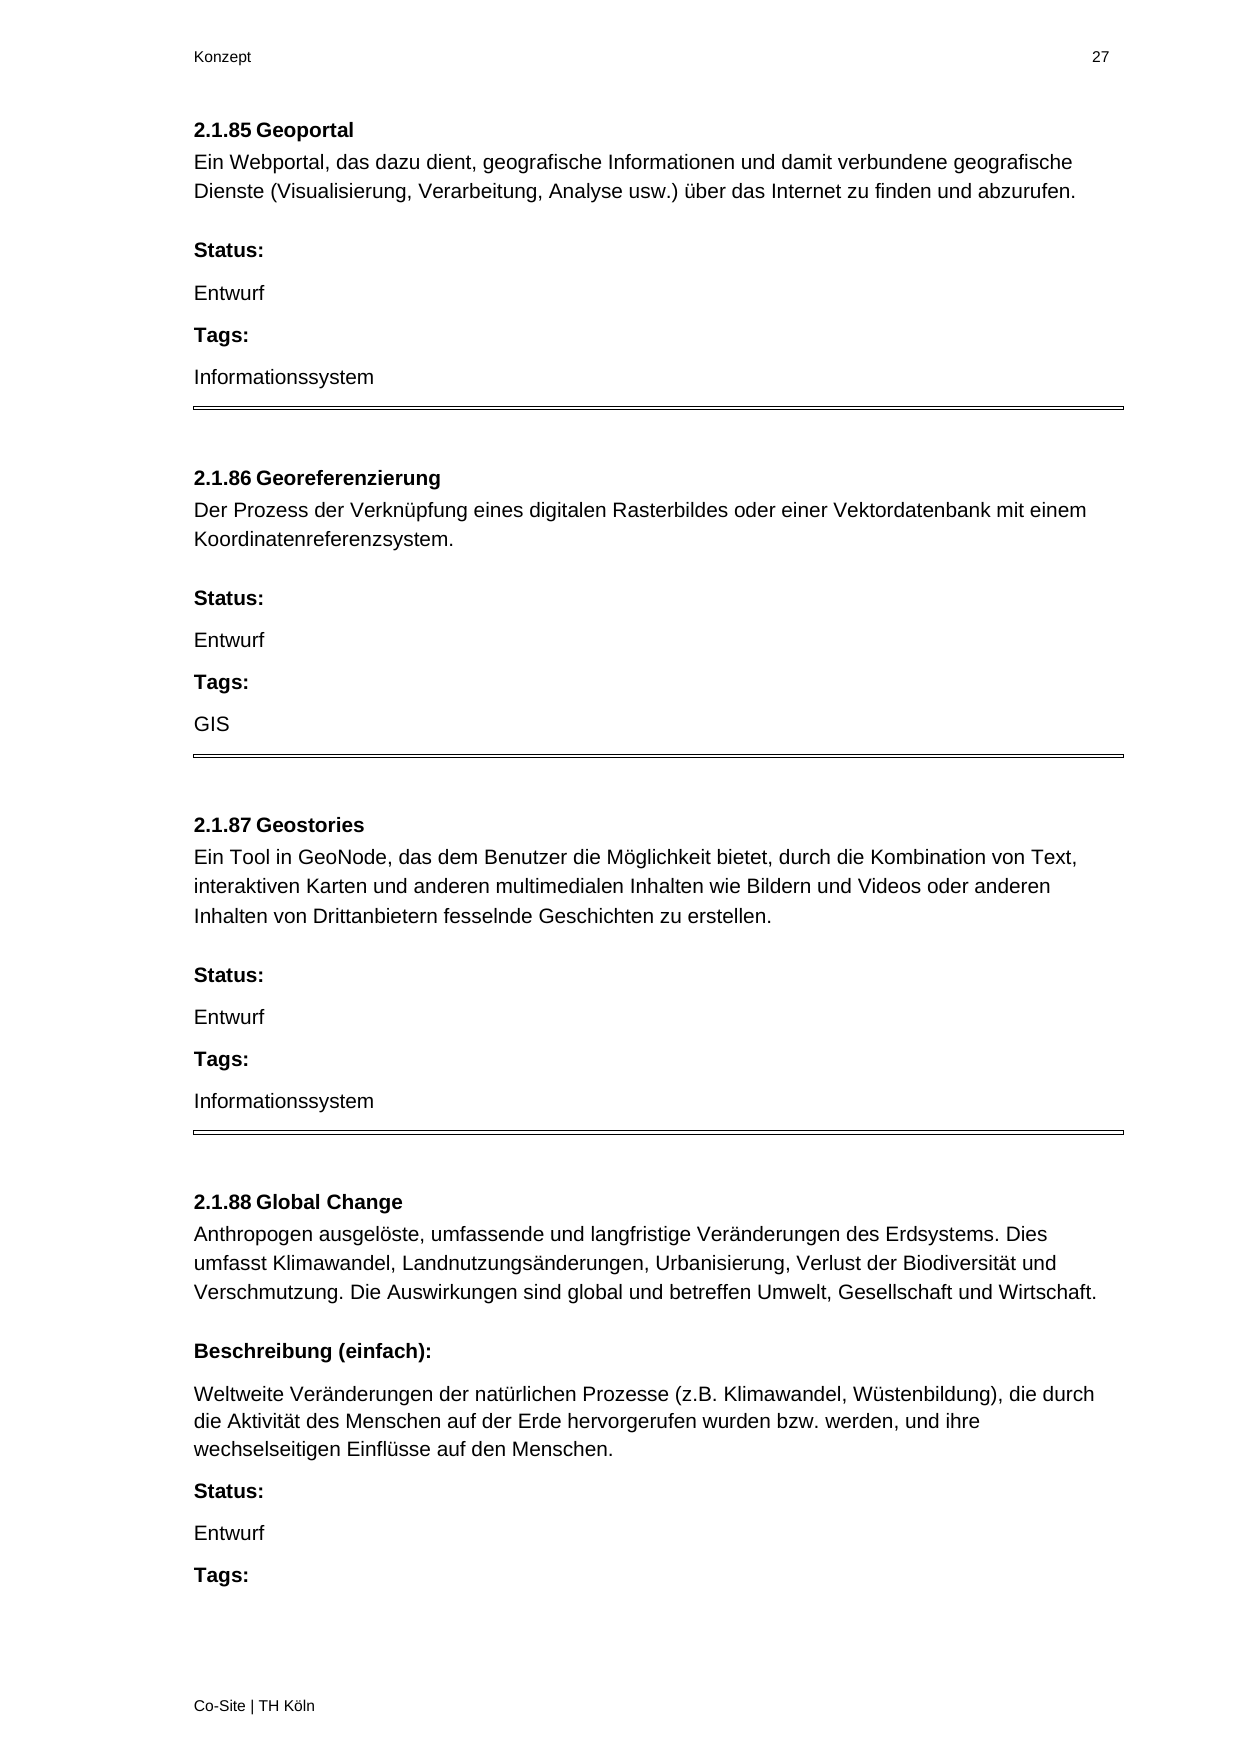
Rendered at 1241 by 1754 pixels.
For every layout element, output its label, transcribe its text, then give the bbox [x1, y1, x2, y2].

text Tags: [194, 1047, 1124, 1071]
text Beschreibung (einfach): [194, 1339, 1124, 1363]
text Informationssystem [194, 364, 1124, 388]
text Status: [194, 586, 1124, 610]
text Weltweite Veränderungen der natürlichen Prozesse (z.B. Klimawandel, Wüstenbildung), die durch die Aktivität des Menschen auf der Erde hervorgerufen wurden bzw. werden, und ihre wechselseitigen Einflüsse auf den Menschen. [194, 1381, 1124, 1460]
subtitle Geoportal [194, 118, 1124, 142]
text Status: [194, 1478, 1124, 1502]
text Tags: [194, 322, 1124, 346]
text GIS [194, 712, 1124, 736]
text Status: [194, 238, 1124, 262]
text Entwurf [194, 280, 1124, 304]
text Tags: [194, 670, 1124, 694]
text Status: [194, 963, 1124, 987]
text Tags: [194, 1563, 1124, 1587]
text Entwurf [194, 1005, 1124, 1029]
text Entwurf [194, 1521, 1124, 1544]
subtitle Geostories [194, 813, 1124, 837]
subtitle Global Change [194, 1190, 1124, 1214]
text Informationssystem [194, 1089, 1124, 1113]
text Entwurf [194, 628, 1124, 652]
subtitle Georeferenzierung [194, 466, 1124, 490]
